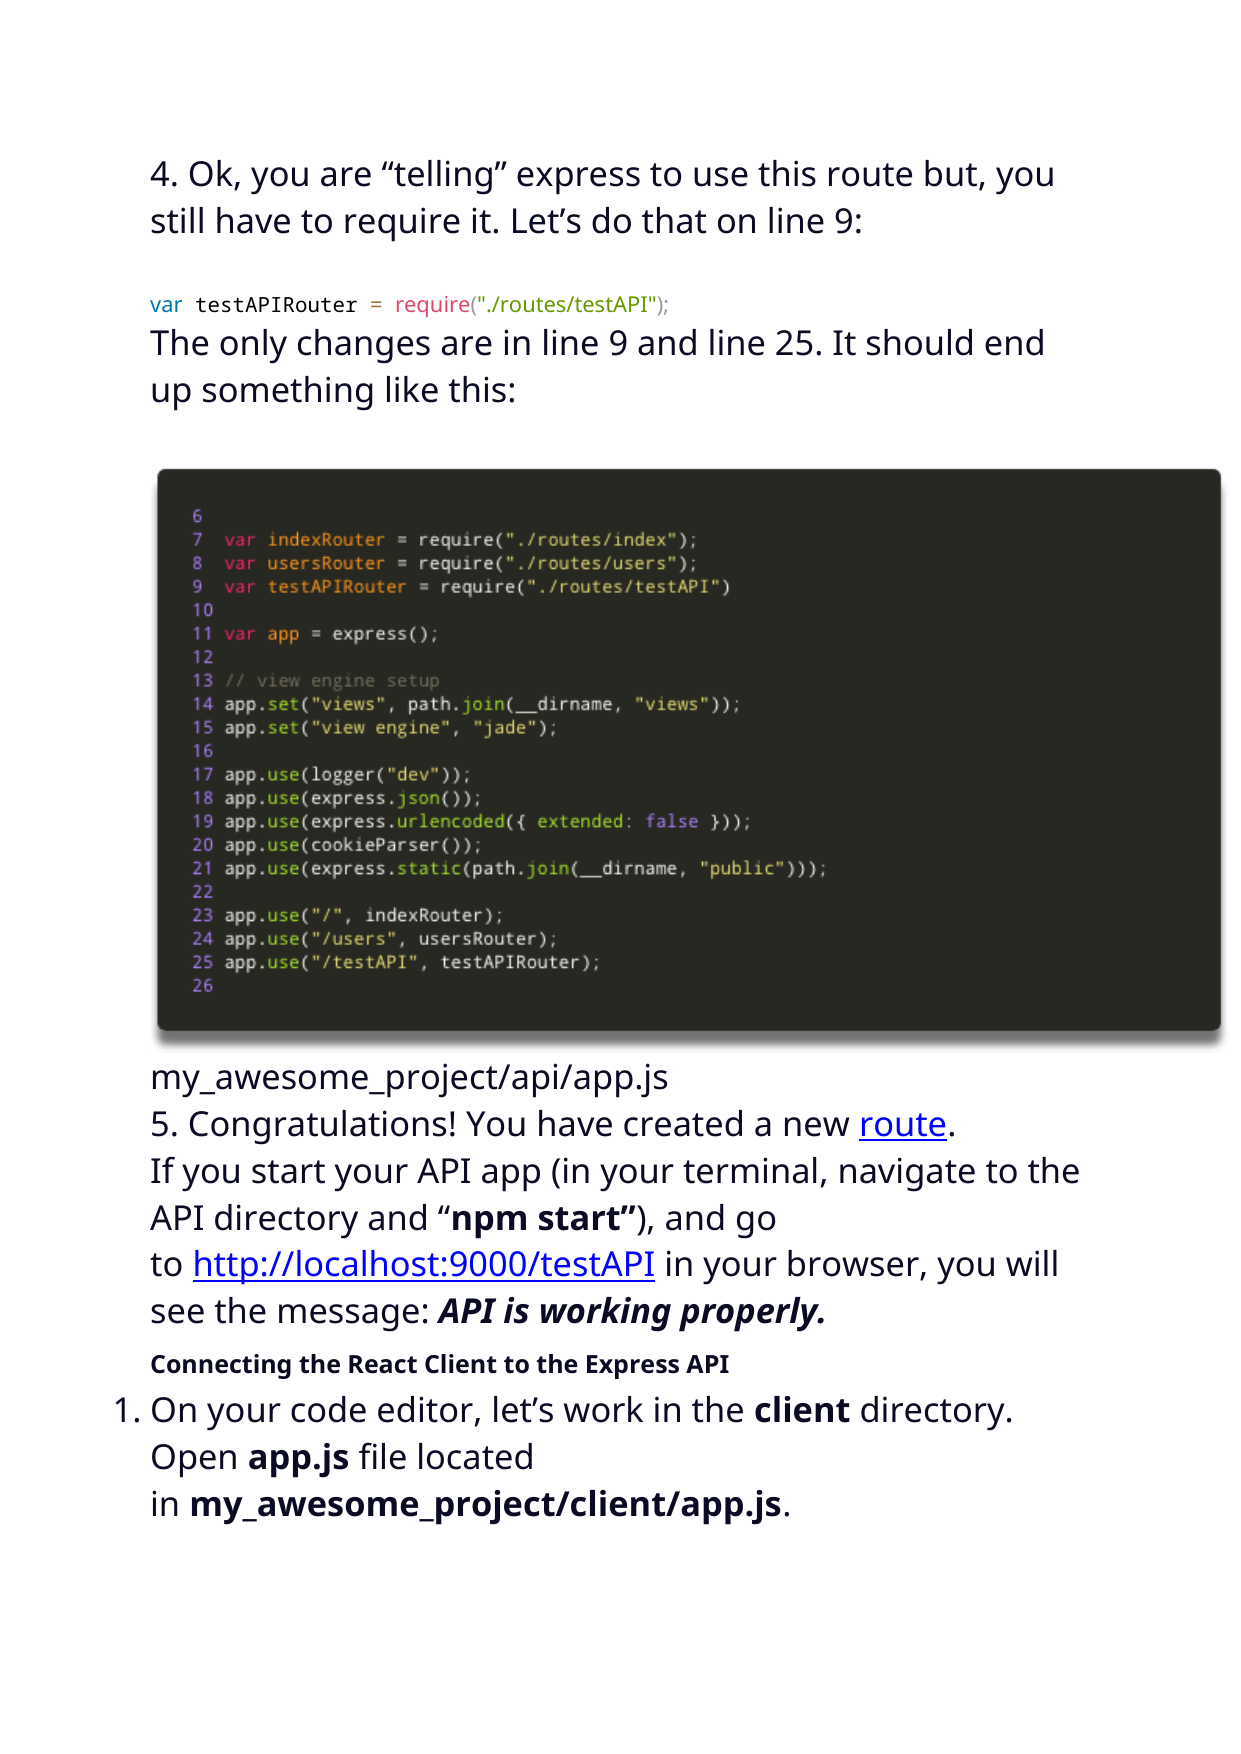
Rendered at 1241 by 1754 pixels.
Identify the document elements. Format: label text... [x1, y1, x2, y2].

text var testAPIRouter = require("./routes/testAPI"); [150, 281, 1090, 319]
text 4. Ok, you are “telling” express to use this route but, you still have to require it. Let’s do that on line 9: [150, 150, 1090, 244]
picture [150, 450, 1229, 1053]
text my_awesome_project/api/app.js [150, 1053, 1090, 1099]
text The only changes are in line 9 and line 25. It should end up something like this: [150, 319, 1090, 412]
text If you start your API app (in your terminal, navigate to the API directory and “npm start”), and go to http://localhost:9000/testAPI in your browser, you will see the message: API is working properly. [150, 1146, 1090, 1334]
text 5. Congratulations! You have created a new route. [150, 1099, 1090, 1146]
list On your code editor, let’s work in the client directory. Open app.js file located in my_awesome_project/client/app.js. [112, 1385, 1090, 1526]
text Connecting the React Client to the Express API [150, 1346, 1090, 1380]
